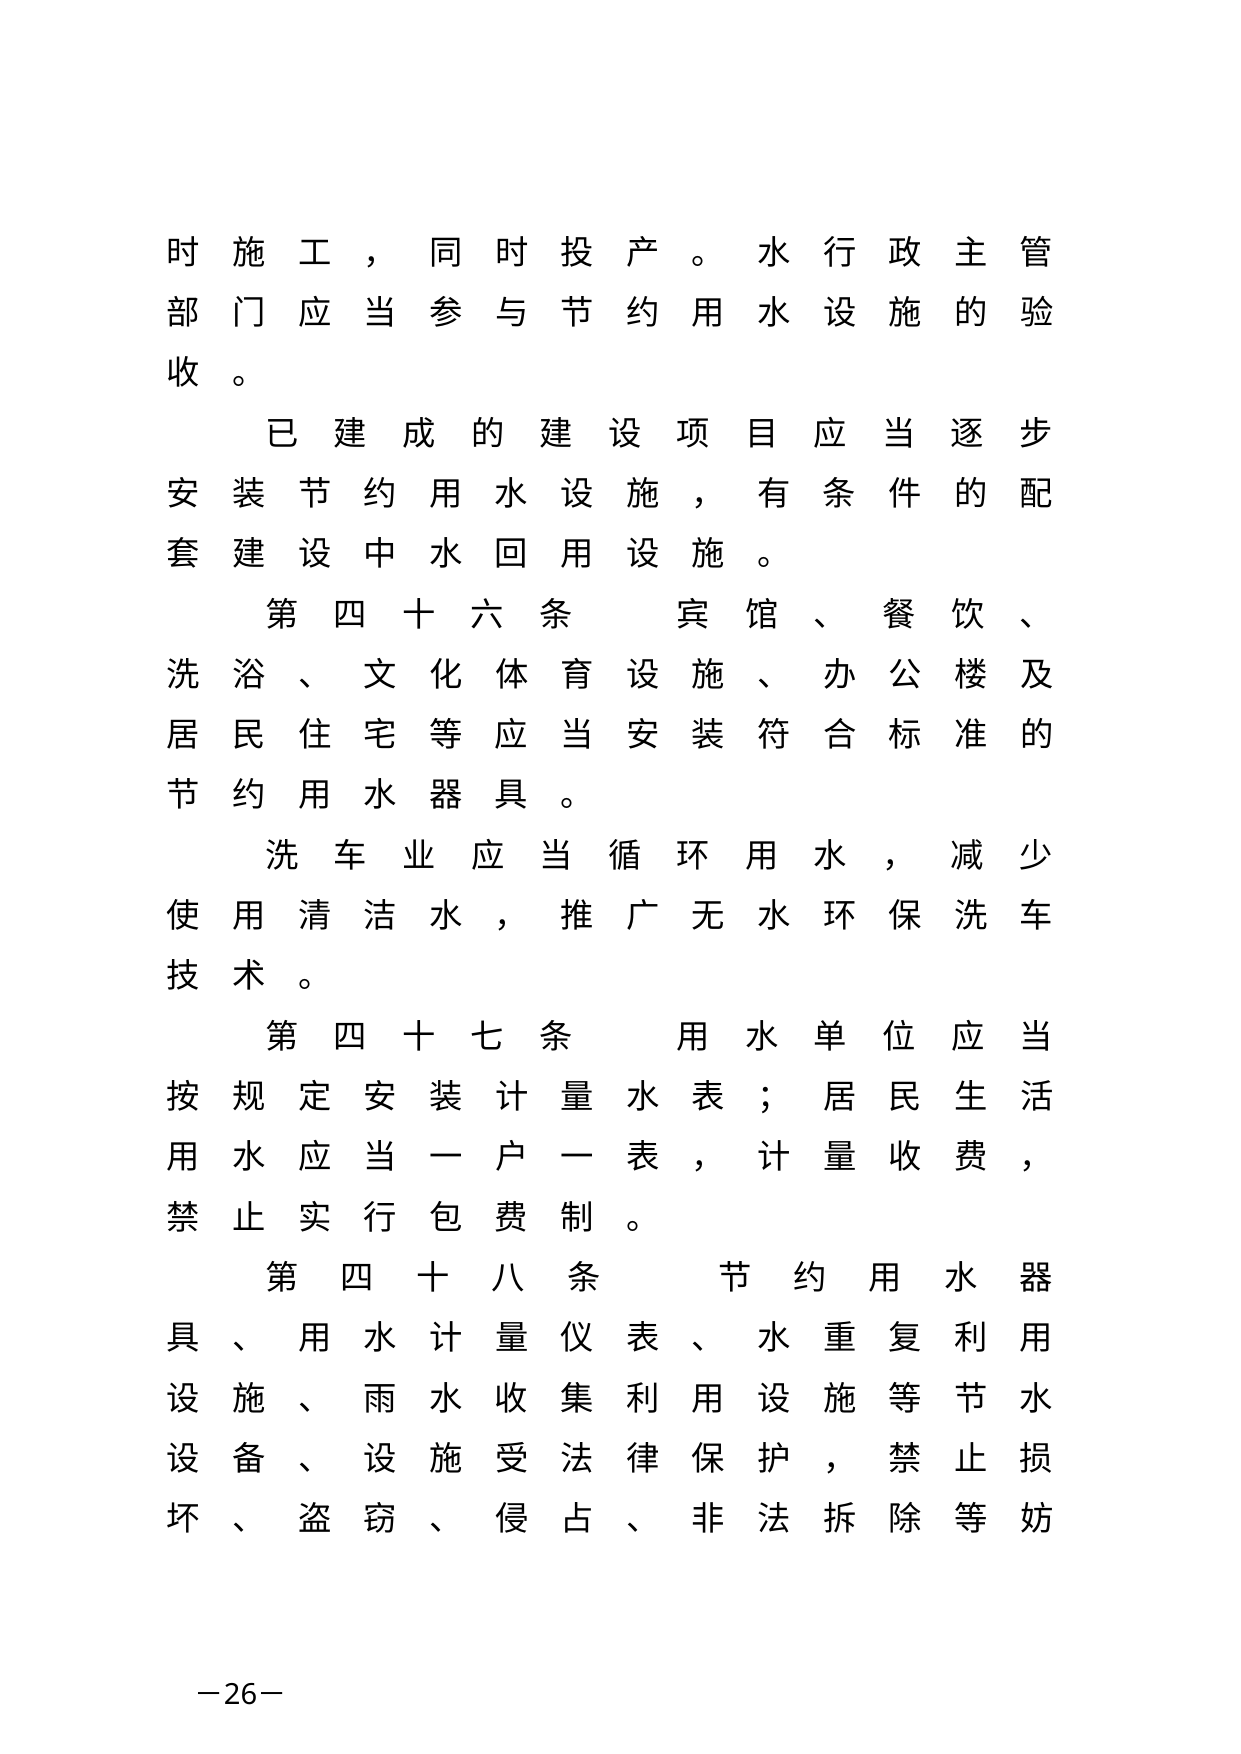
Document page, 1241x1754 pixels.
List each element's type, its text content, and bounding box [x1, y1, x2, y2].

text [167, 219, 1085, 400]
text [167, 1245, 1085, 1546]
text 洗车业应当循环用水，减少使用清洁水，推广无水环保洗车技术。 [167, 822, 1085, 1003]
text 已建成的建设项目应当逐步安装节约用水设施，有条件的配套建设中水回用设施。 [167, 400, 1085, 581]
text 第四十六条 宾馆、餐饮、洗浴、文化体育设施、办公楼及居民住宅等应当安装符合标准的节约用水器具。 [167, 581, 1085, 822]
text 第四十七条 用水单位应当按规定安装计量水表；居民生活用水应当一户一表，计量收费，禁止实行包费制。 [167, 1003, 1085, 1245]
